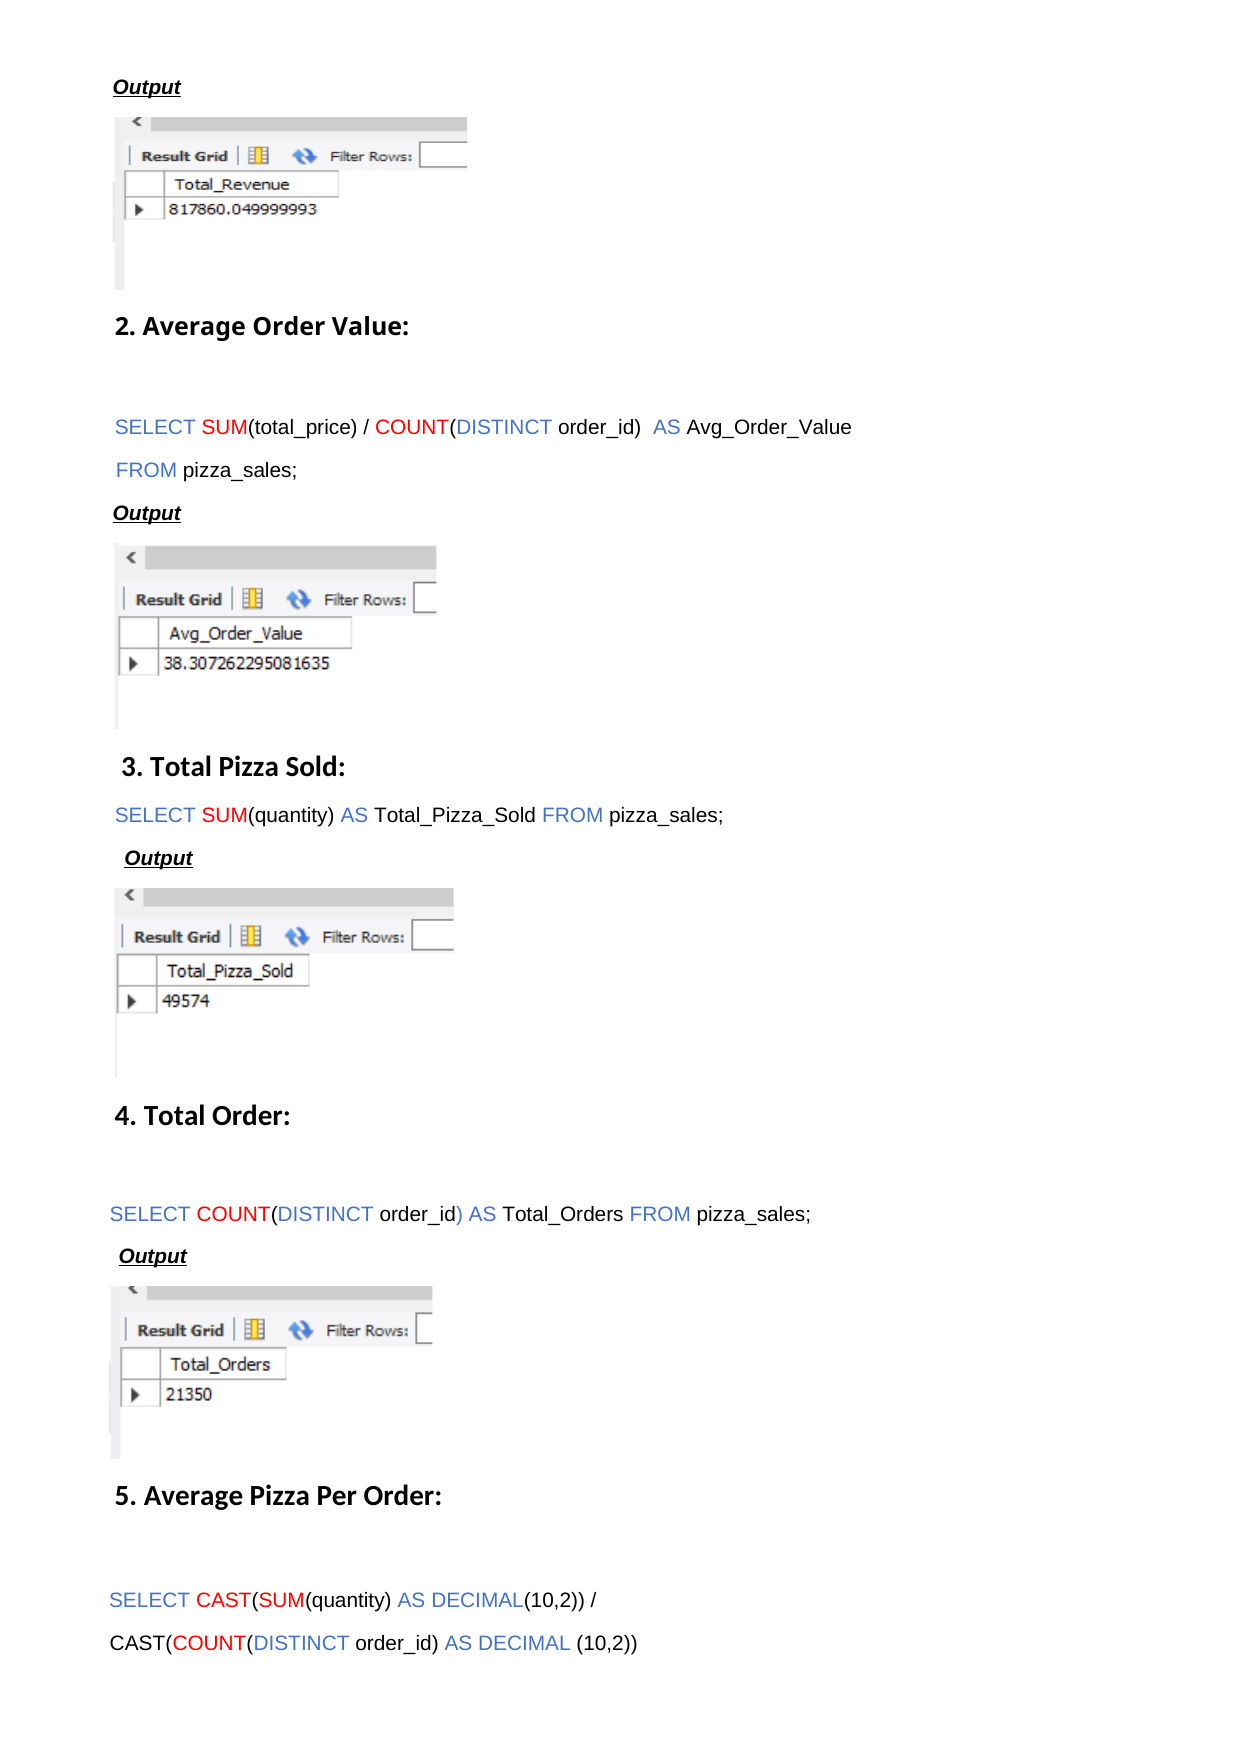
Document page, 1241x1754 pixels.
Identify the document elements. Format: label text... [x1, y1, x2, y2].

text Output [112, 846, 1165, 870]
text SELECT SUM(total_price) / COUNT(DISTINCT order_id) AS Avg_Order_Value [75, 415, 1165, 439]
text CAST(COUNT(DISTINCT order_id) AS DECIMAL (10,2)) [75, 1631, 1165, 1655]
text 3. Total Pizza Sold: [75, 748, 1165, 784]
picture [112, 117, 468, 290]
picture [114, 543, 437, 729]
text Output [112, 75, 1165, 99]
text SELECT COUNT(DISTINCT order_id) AS Total_Orders FROM pizza_sales; [75, 1202, 1165, 1226]
picture [114, 888, 454, 1078]
text FROM pizza_sales; [75, 458, 1165, 482]
picture [108, 1286, 433, 1459]
text 4. Total Order: [75, 1097, 1165, 1132]
text Output [112, 1244, 1165, 1268]
text Output [112, 501, 1165, 524]
text 5. Average Pizza Per Order: [75, 1477, 1165, 1513]
text SELECT SUM(quantity) AS Total_Pizza_Sold FROM pizza_sales; [75, 803, 1165, 827]
text SELECT CAST(SUM(quantity) AS DECIMAL(10,2)) / [75, 1588, 1165, 1612]
text 2. Average Order Value: [75, 308, 1165, 342]
